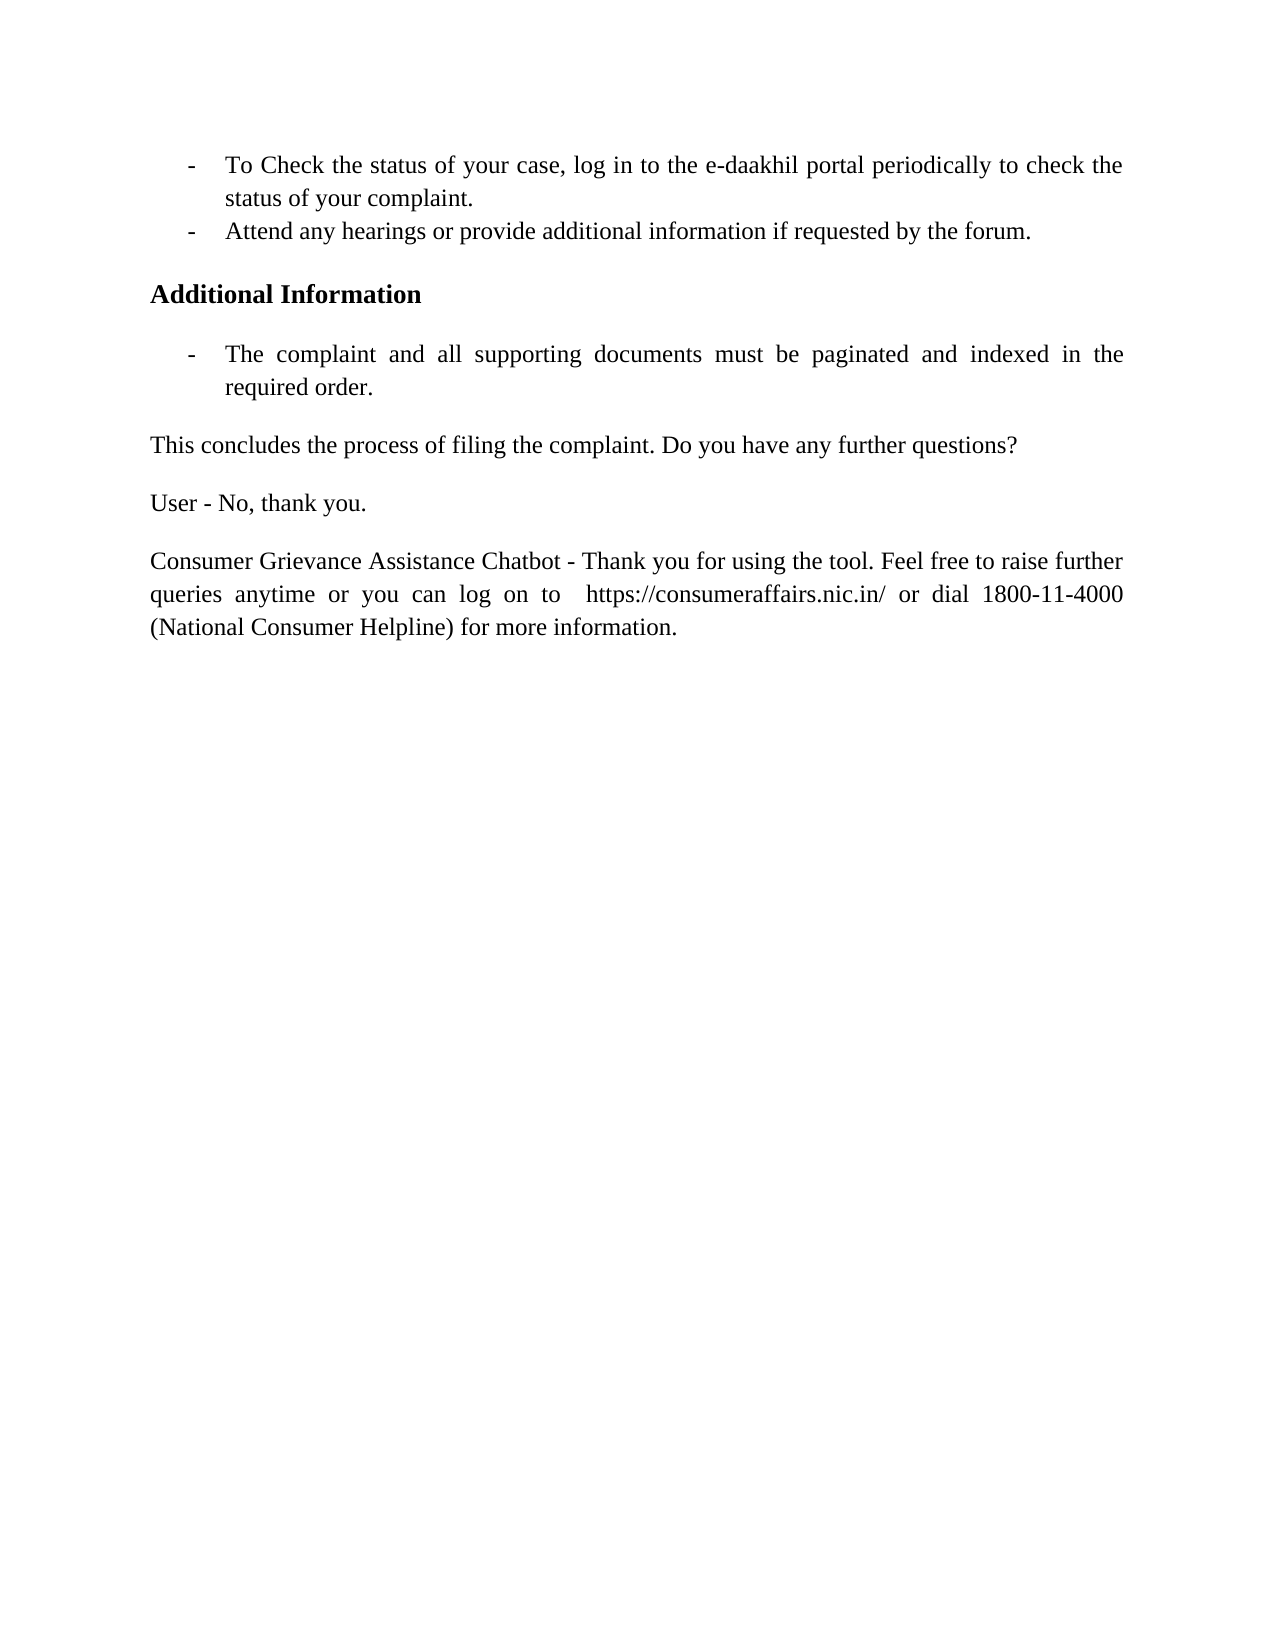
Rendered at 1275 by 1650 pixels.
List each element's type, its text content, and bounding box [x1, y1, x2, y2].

list The complaint and all supporting documents must be paginated and indexed in the required order. [187, 339, 1125, 401]
text Consumer Grievance Assistance Chatbot - Thank you for using the tool. Feel free to raise further queries anytime or you can log on to https://consumeraffairs.nic.in/ or dial 1800-11-4000 (National Consumer Helpline) for more information. [150, 546, 1125, 641]
subtitle Additional Information [150, 278, 1125, 309]
text This concludes the process of filing the complaint. Do you have any further questions? [150, 430, 1125, 459]
text User - No, thank you. [150, 488, 1125, 517]
list To Check the status of your case, log in to the e-daakhil portal periodically to check the status of your complaint. [187, 150, 1125, 212]
list Attend any hearings or provide additional information if requested by the forum. [187, 216, 1125, 245]
